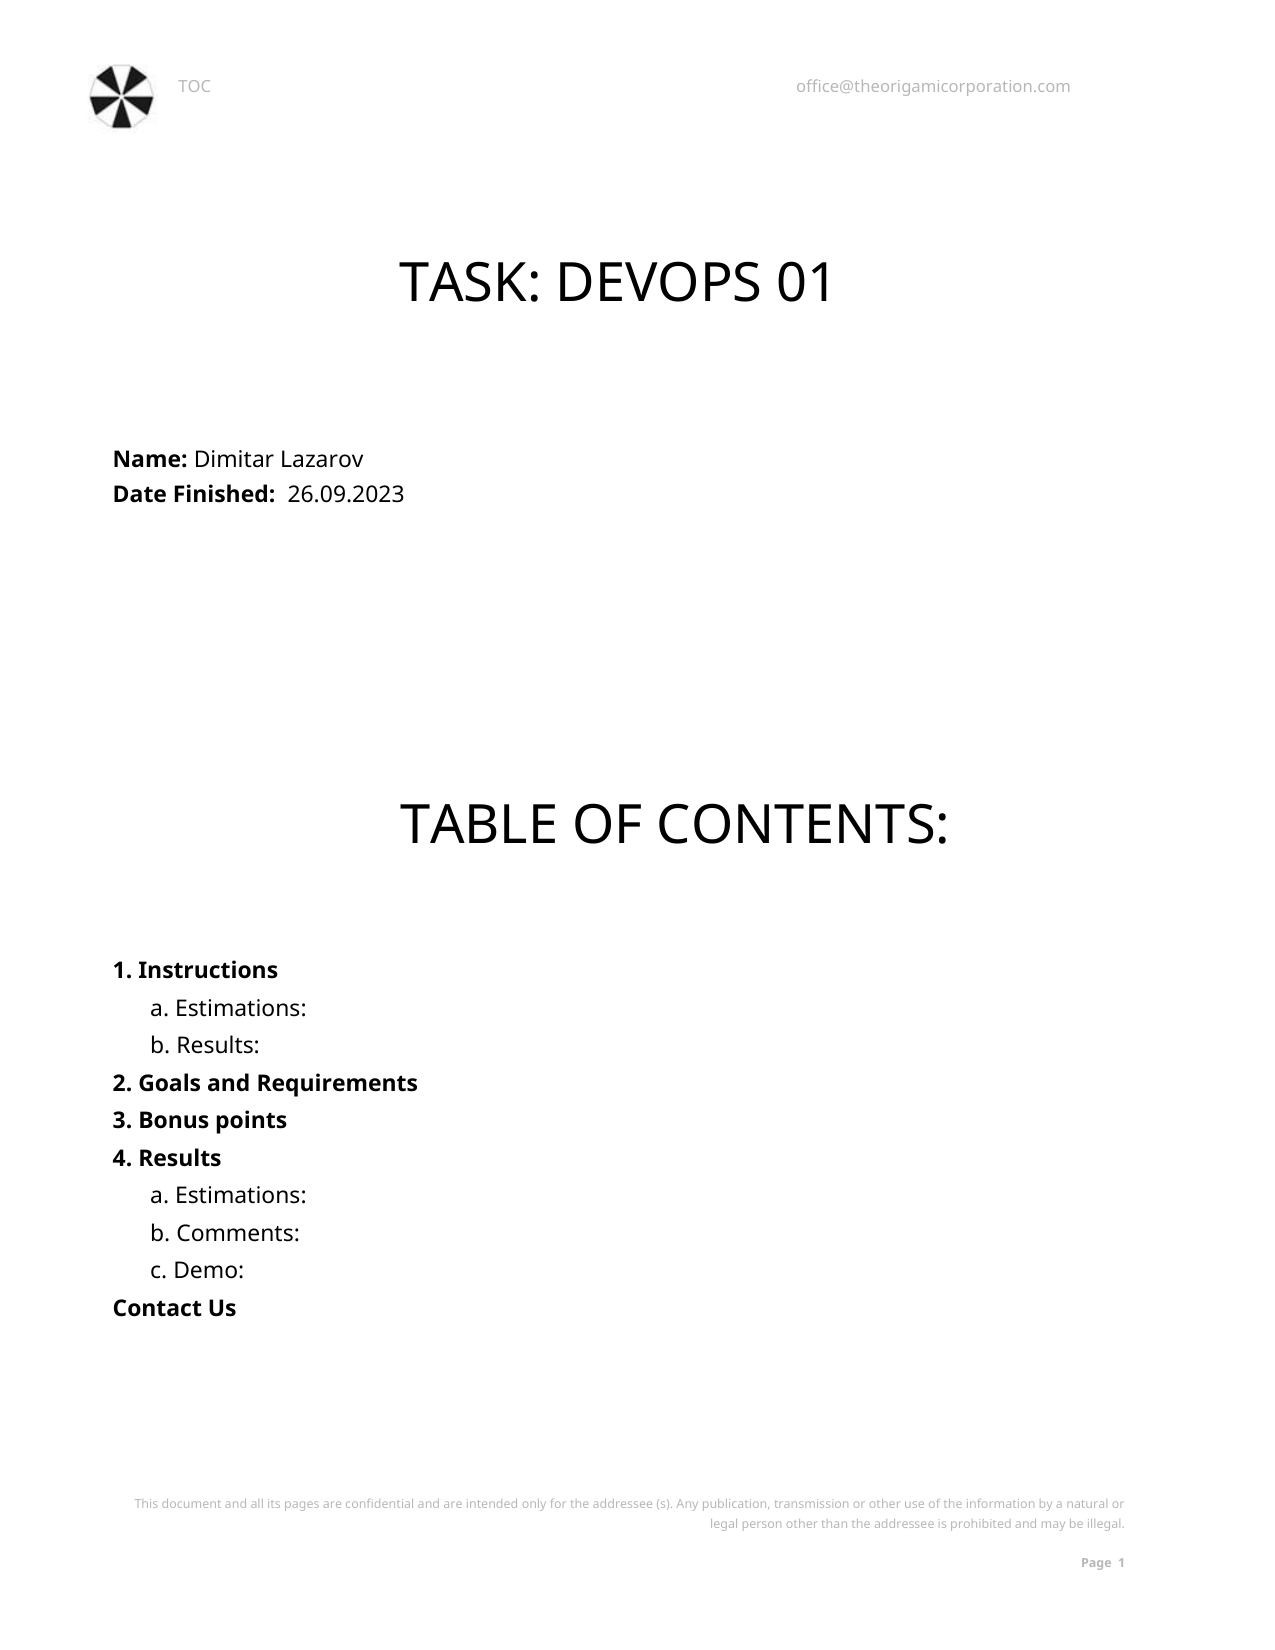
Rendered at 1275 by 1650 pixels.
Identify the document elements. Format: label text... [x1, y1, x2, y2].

title TABLE OF CONTENTS: [225, 785, 1125, 859]
text Name: Dimitar Lazarov [112, 442, 1125, 474]
text Date Finished: 26.09.2023 [112, 478, 1125, 546]
picture [68, 45, 175, 151]
title TASK: DEVOPS 01 [112, 244, 1125, 317]
